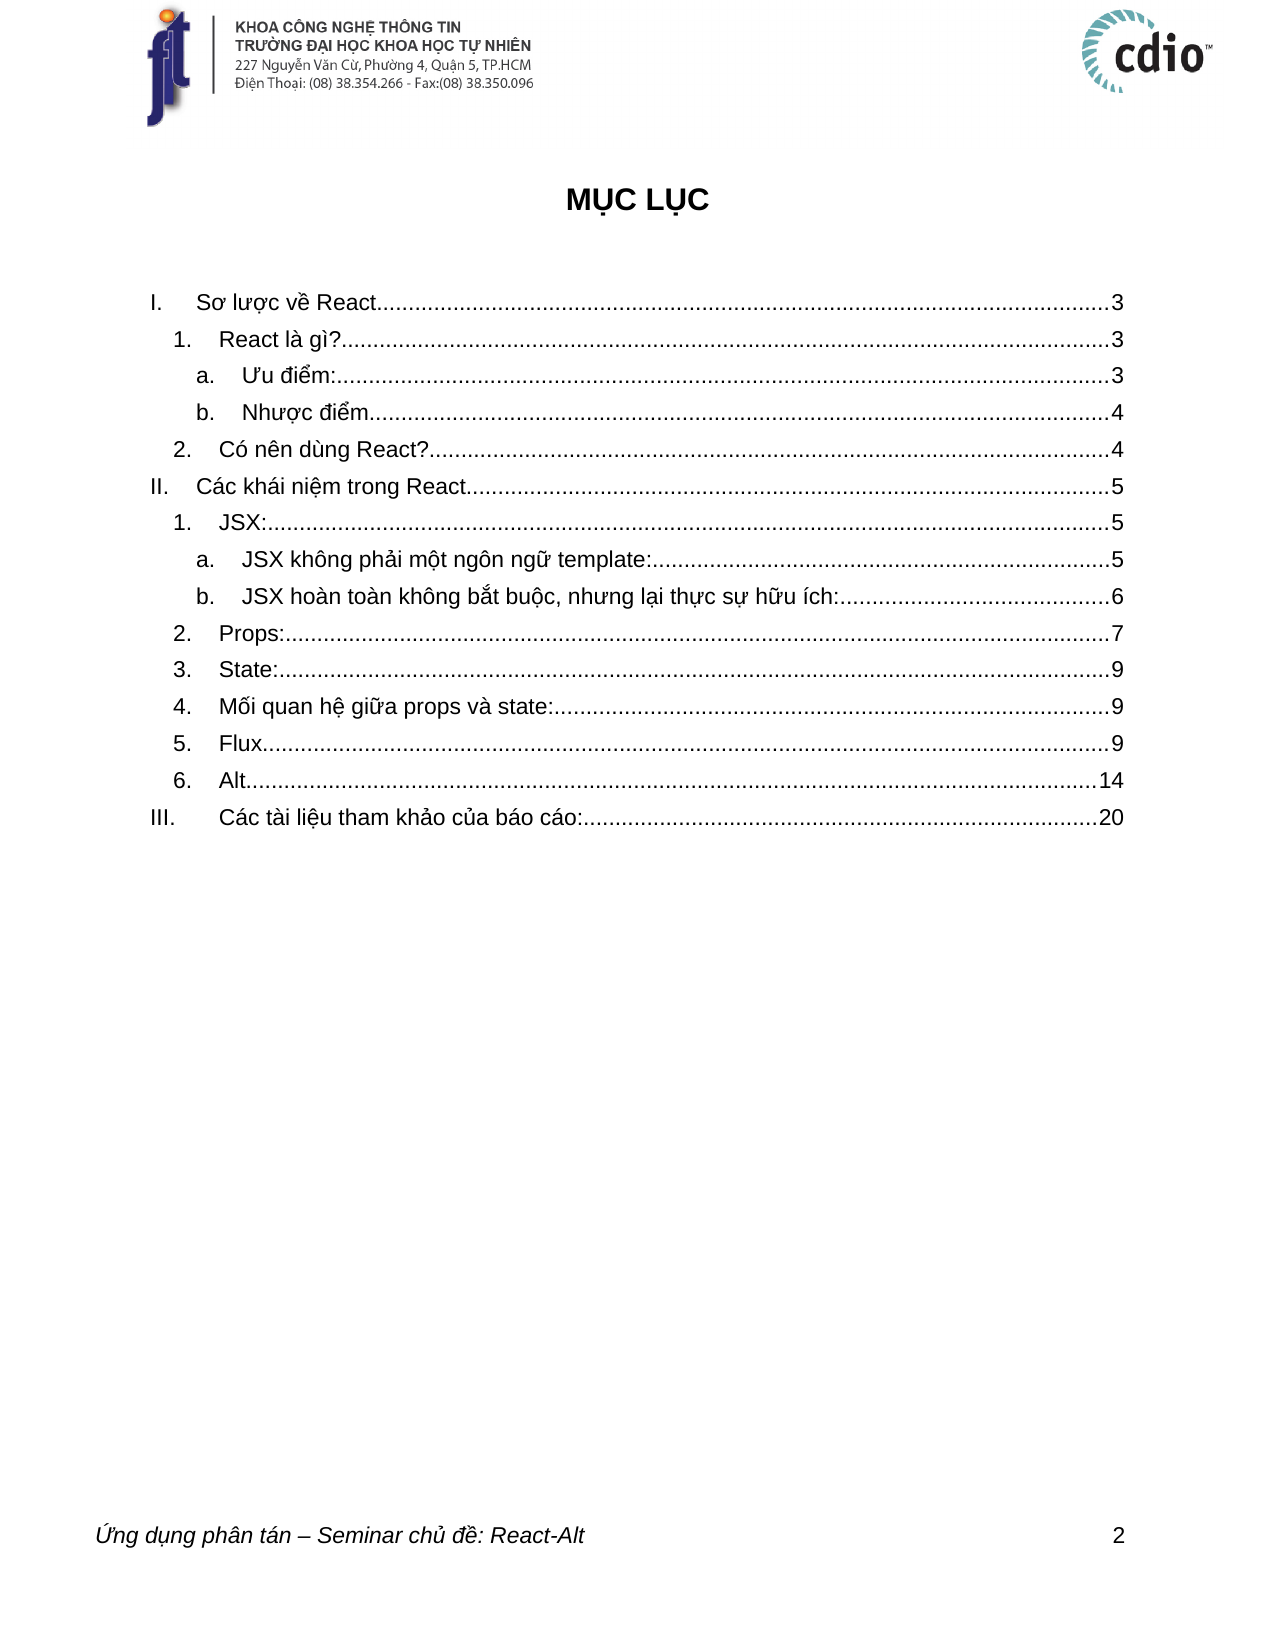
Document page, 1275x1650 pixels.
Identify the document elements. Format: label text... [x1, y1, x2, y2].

text MỤC LỤC [150, 181, 1125, 217]
picture [125, 0, 1224, 149]
